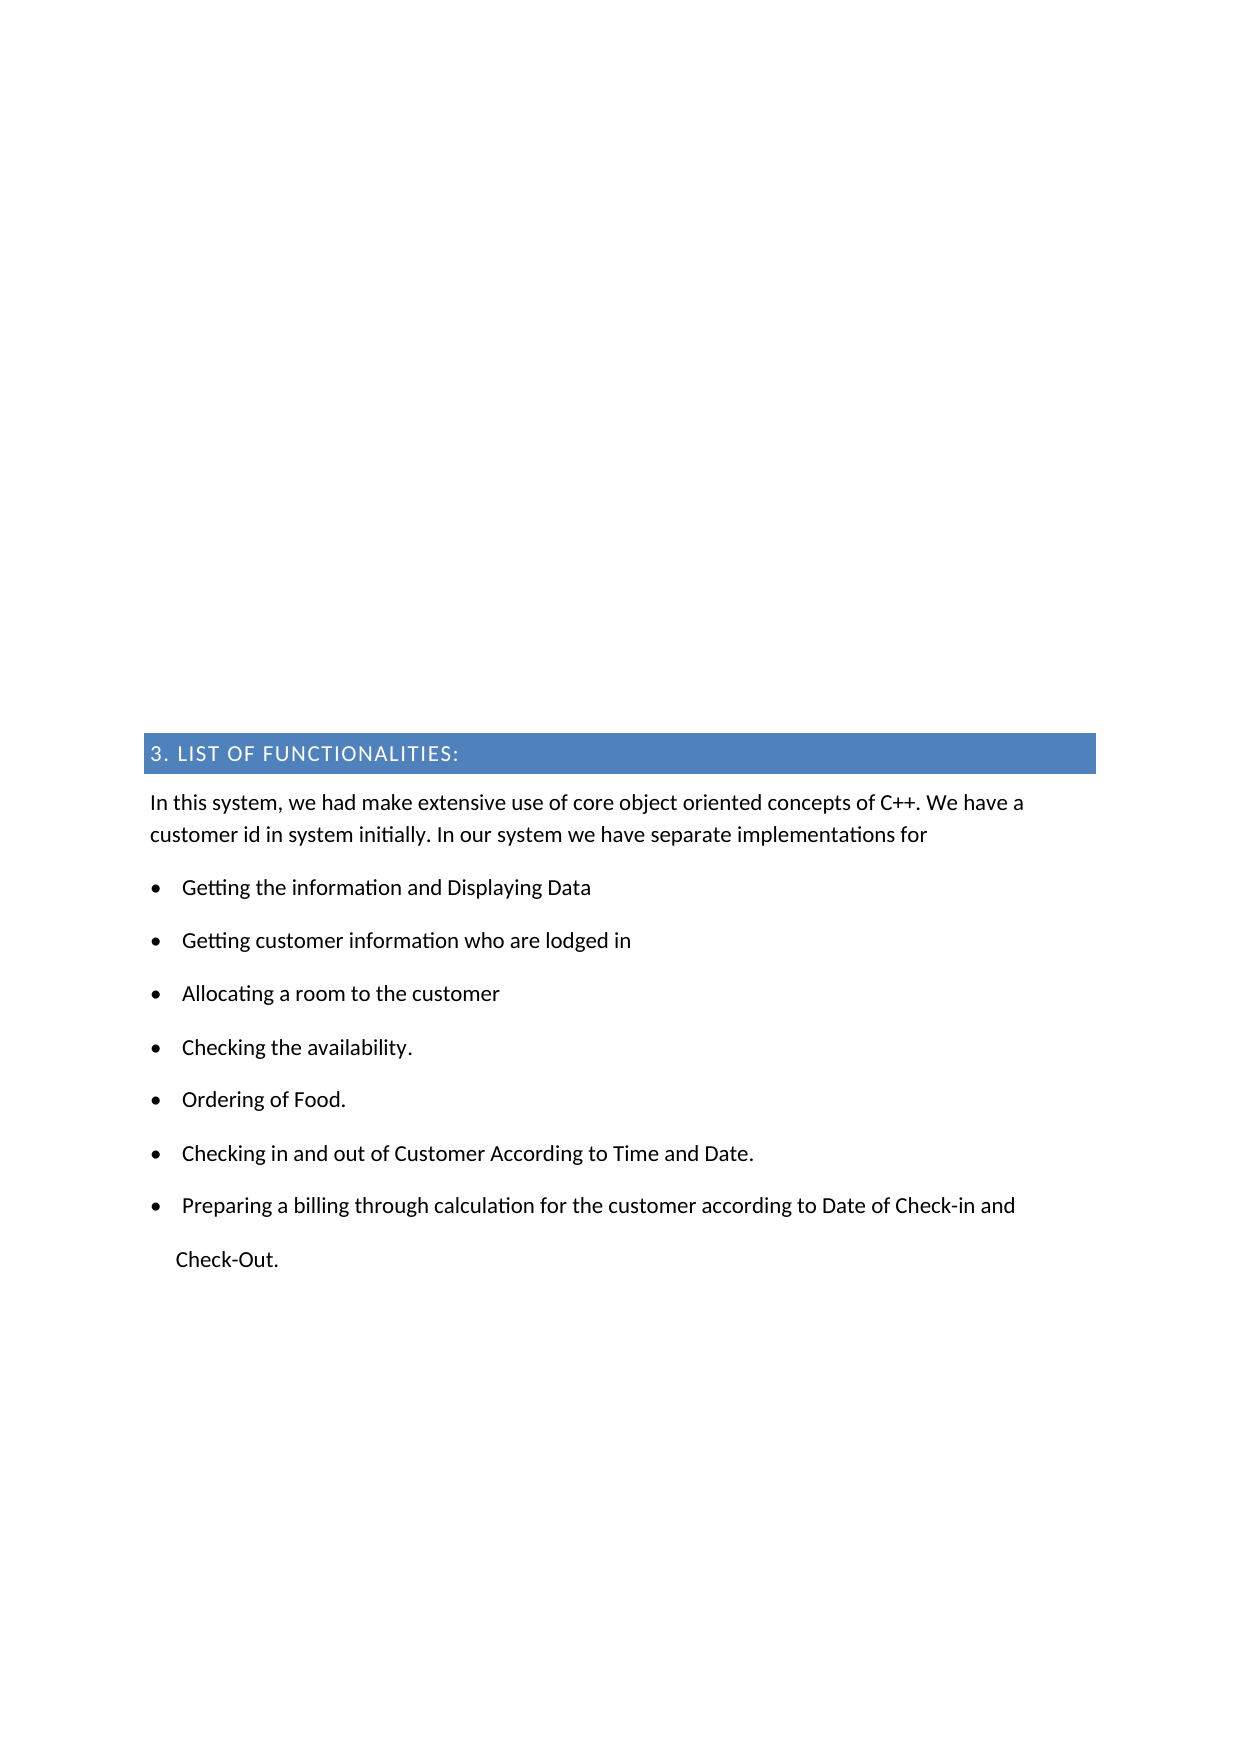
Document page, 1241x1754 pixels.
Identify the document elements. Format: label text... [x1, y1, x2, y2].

text Check-Out. [150, 1245, 1090, 1273]
text • Preparing a billing through calculation for the customer according to Date of Check-in and [150, 1192, 1090, 1220]
text • Getting the information and Displaying Data [150, 873, 1090, 902]
text • Ordering of Food. [150, 1086, 1090, 1114]
text • Checking in and out of Customer According to Time and Date. [150, 1139, 1090, 1167]
text • Checking the availability. [150, 1033, 1090, 1061]
text In this system, we had make extensive use of core object oriented concepts of C++. We have a customer id in system initially. In our system we have separate implementations for [150, 788, 1090, 848]
text • Getting customer information who are lodged in [150, 927, 1090, 954]
subtitle 3. LIST OF FUNCTIONALITIES: [150, 740, 1090, 767]
text • Allocating a room to the customer [150, 979, 1090, 1008]
